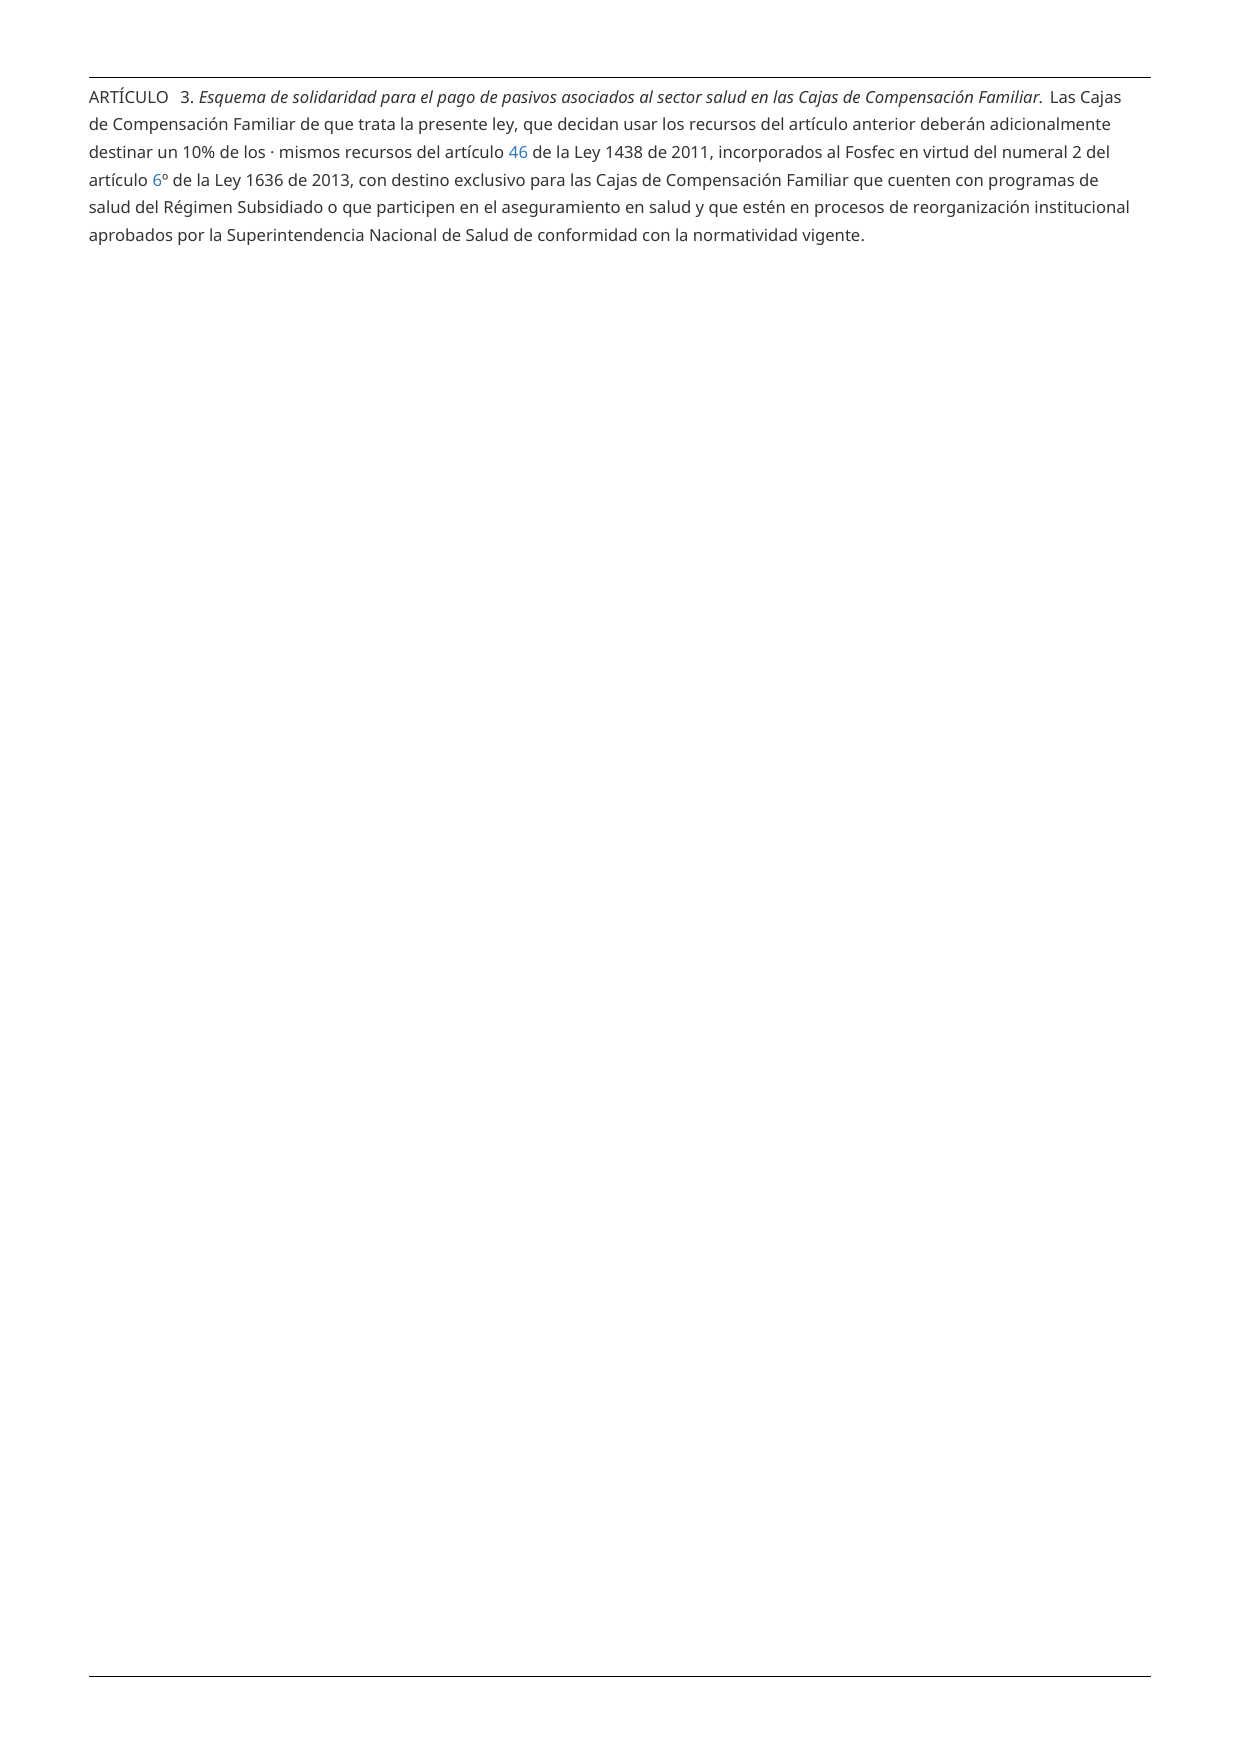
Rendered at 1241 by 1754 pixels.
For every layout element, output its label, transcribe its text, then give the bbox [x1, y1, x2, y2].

text ARTÍCULO 3. Esquema de solidaridad para el pago de pasivos asociados al sector salud en las Cajas de Compensación Familiar. Las Cajas de Compensación Familiar de que trata la presente ley, que decidan usar los recursos del artículo anterior deberán adicionalmente destinar un 10% de los · mismos recursos del artículo 46 de la Ley 1438 de 2011, incorporados al Fosfec en virtud del numeral 2 del artículo 6º de la Ley 1636 de 2013, con destino exclusivo para las Cajas de Compensación Familiar que cuenten con programas de salud del Régimen Subsidiado o que participen en el aseguramiento en salud y que estén en procesos de reorganización institucional aprobados por la Superintendencia Nacional de Salud de conformidad con la normatividad vigente. [88, 85, 1142, 246]
